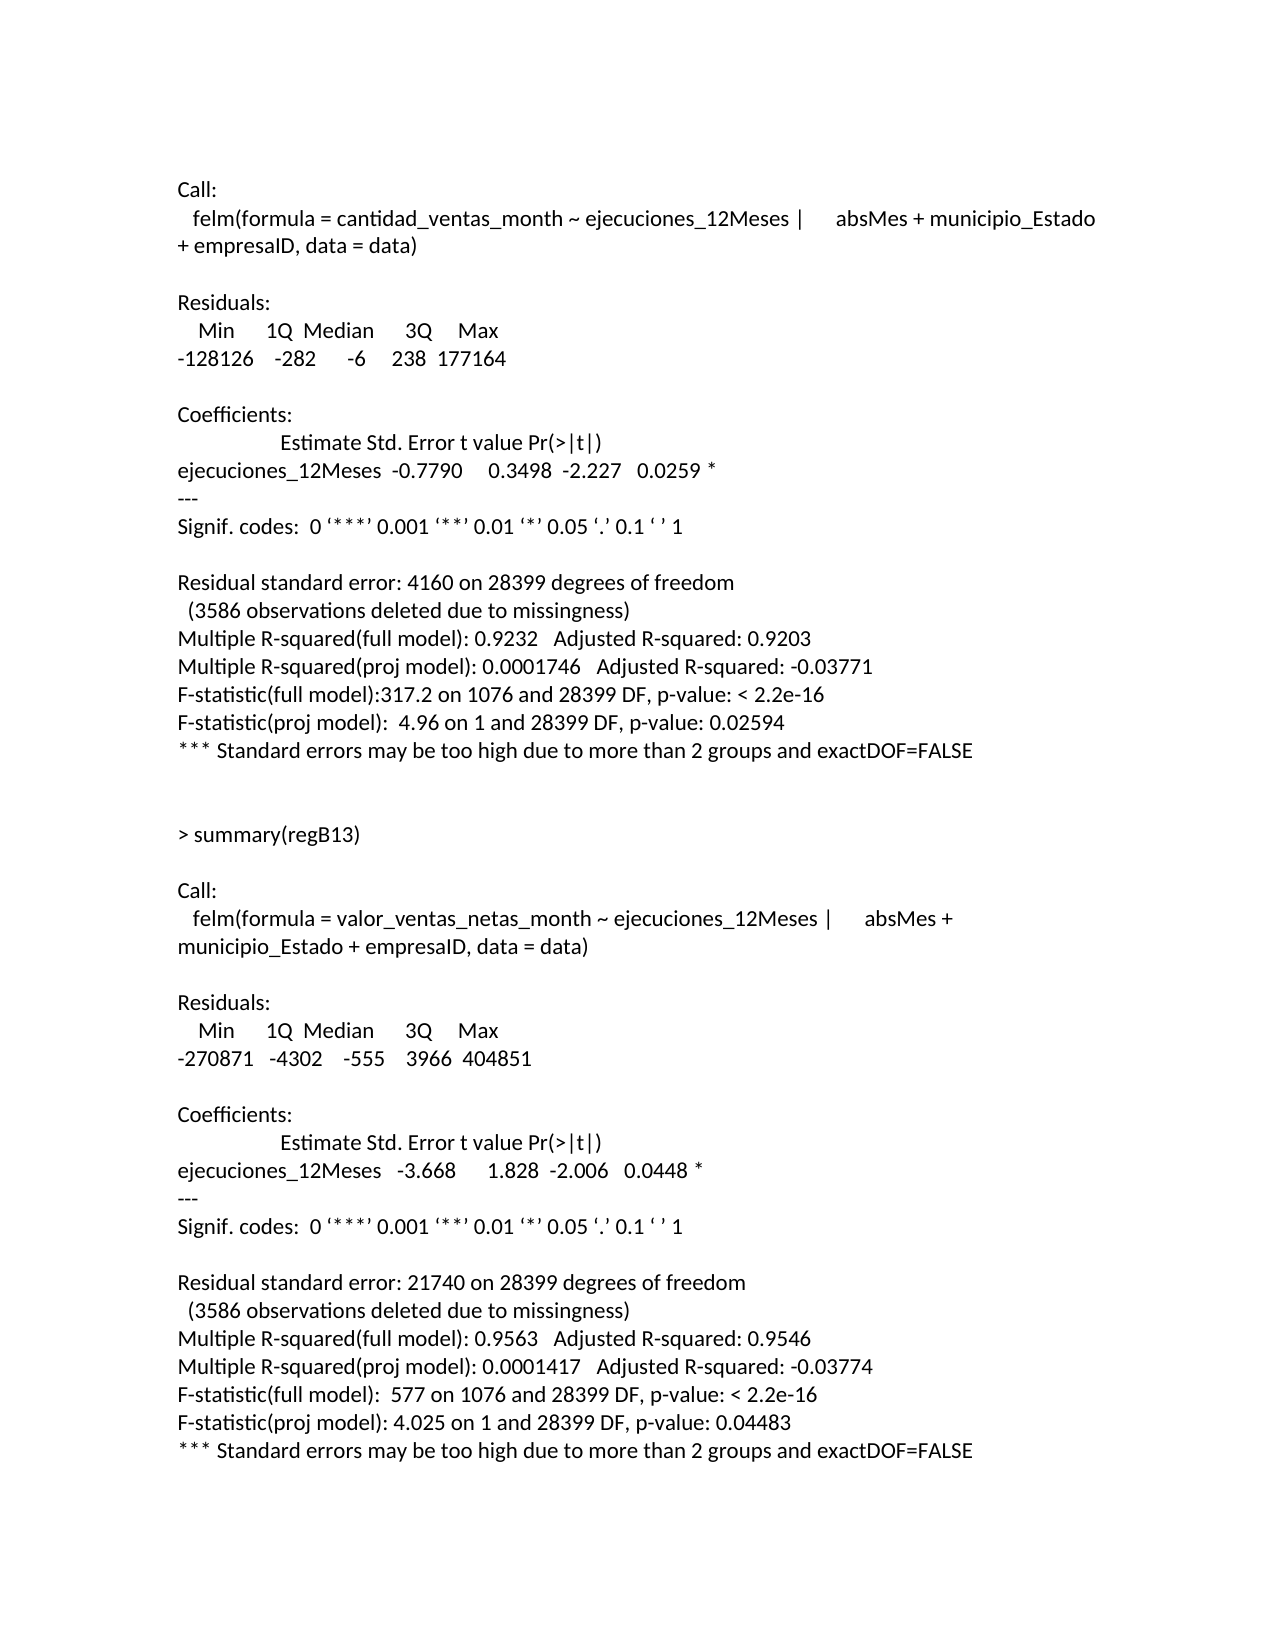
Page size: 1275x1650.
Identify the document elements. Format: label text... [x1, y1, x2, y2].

text Residuals: [177, 988, 1098, 1016]
text Residual standard error: 21740 on 28399 degrees of freedom [177, 1268, 1098, 1296]
text --- [177, 484, 1098, 512]
text Signif. codes: 0 ‘***’ 0.001 ‘**’ 0.01 ‘*’ 0.05 ‘.’ 0.1 ‘ ’ 1 [177, 512, 1098, 540]
text Estimate Std. Error t value Pr(>|t|) [177, 1128, 1098, 1156]
text Residuals: [177, 288, 1098, 316]
text Call: [177, 876, 1098, 904]
text Multiple R-squared(proj model): 0.0001746 Adjusted R-squared: -0.03771 [177, 652, 1098, 680]
text F-statistic(proj model): 4.96 on 1 and 28399 DF, p-value: 0.02594 [177, 708, 1098, 736]
text ejecuciones_12Meses -0.7790 0.3498 -2.227 0.0259 * [177, 456, 1098, 484]
text Estimate Std. Error t value Pr(>|t|) [177, 428, 1098, 456]
text Coefficients: [177, 1100, 1098, 1128]
text felm(formula = cantidad_ventas_month ~ ejecuciones_12Meses | absMes + municipio_Estado + empresaID, data = data) [177, 204, 1098, 260]
text > summary(regB13) [177, 820, 1098, 848]
text F-statistic(full model): 577 on 1076 and 28399 DF, p-value: < 2.2e-16 [177, 1381, 1098, 1408]
text Call: [177, 176, 1098, 204]
text Multiple R-squared(proj model): 0.0001417 Adjusted R-squared: -0.03774 [177, 1352, 1098, 1381]
text ejecuciones_12Meses -3.668 1.828 -2.006 0.0448 * [177, 1156, 1098, 1184]
text --- [177, 1184, 1098, 1212]
text felm(formula = valor_ventas_netas_month ~ ejecuciones_12Meses | absMes + municipio_Estado + empresaID, data = data) [177, 904, 1098, 960]
text Multiple R-squared(full model): 0.9232 Adjusted R-squared: 0.9203 [177, 624, 1098, 652]
text Coefficients: [177, 400, 1098, 428]
text -270871 -4302 -555 3966 404851 [177, 1044, 1098, 1072]
text F-statistic(full model):317.2 on 1076 and 28399 DF, p-value: < 2.2e-16 [177, 680, 1098, 708]
text (3586 observations deleted due to missingness) [177, 596, 1098, 624]
text Multiple R-squared(full model): 0.9563 Adjusted R-squared: 0.9546 [177, 1324, 1098, 1352]
text Residual standard error: 4160 on 28399 degrees of freedom [177, 568, 1098, 596]
text (3586 observations deleted due to missingness) [177, 1296, 1098, 1324]
text *** Standard errors may be too high due to more than 2 groups and exactDOF=FALSE [177, 736, 1098, 764]
text Min 1Q Median 3Q Max [177, 316, 1098, 344]
text *** Standard errors may be too high due to more than 2 groups and exactDOF=FALSE [177, 1437, 1098, 1464]
text Min 1Q Median 3Q Max [177, 1016, 1098, 1044]
text Signif. codes: 0 ‘***’ 0.001 ‘**’ 0.01 ‘*’ 0.05 ‘.’ 0.1 ‘ ’ 1 [177, 1212, 1098, 1240]
text F-statistic(proj model): 4.025 on 1 and 28399 DF, p-value: 0.04483 [177, 1408, 1098, 1437]
text -128126 -282 -6 238 177164 [177, 344, 1098, 372]
